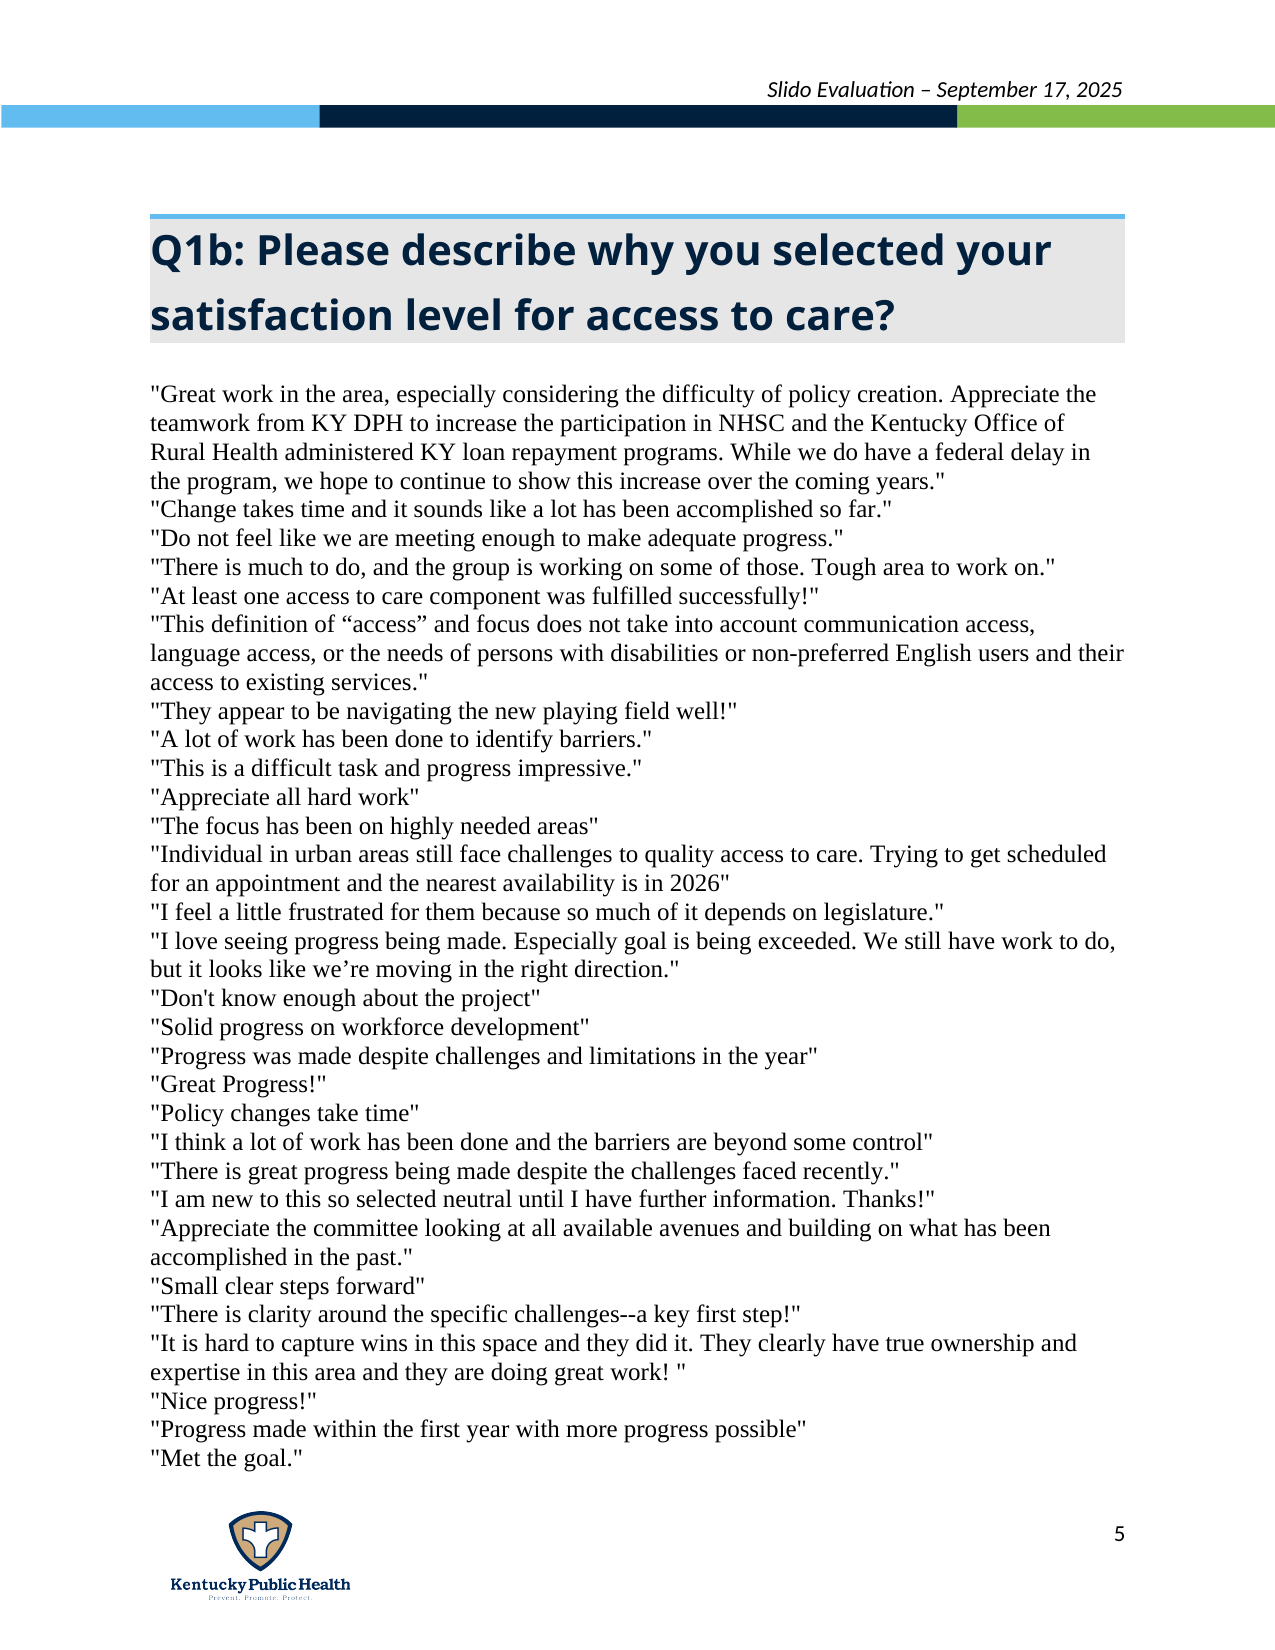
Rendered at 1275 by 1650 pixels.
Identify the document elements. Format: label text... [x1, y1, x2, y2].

text "A lot of work has been done to identify barriers." [150, 724, 1125, 753]
text "I love seeing progress being made. Especially goal is being exceeded. We still have work to do, but it looks like we’re moving in the right direction." [150, 926, 1125, 983]
text "Small clear steps forward" [150, 1271, 1125, 1299]
text "I think a lot of work has been done and the barriers are beyond some control" [150, 1127, 1125, 1156]
text "Do not feel like we are meeting enough to make adequate progress." [150, 523, 1125, 552]
text "Policy changes take time" [150, 1098, 1125, 1127]
text "Individual in urban areas still face challenges to quality access to care. Trying to get scheduled for an appointment and the nearest availability is in 2026" [150, 839, 1125, 897]
text "Solid progress on workforce development" [150, 1012, 1125, 1041]
text "I am new to this so selected neutral until I have further information. Thanks!" [150, 1184, 1125, 1213]
text "Progress made within the first year with more progress possible" [150, 1414, 1125, 1443]
subtitle Q1b: Please describe why you selected your satisfaction level for access to care? [150, 219, 1125, 343]
text "It is hard to capture wins in this space and they did it. They clearly have true ownership and expertise in this area and they are doing great work! " [150, 1328, 1125, 1386]
text "The focus has been on highly needed areas" [150, 811, 1125, 839]
text "There is great progress being made despite the challenges faced recently." [150, 1156, 1125, 1184]
text "At least one access to care component was fulfilled successfully!" [150, 581, 1125, 609]
text "This definition of “access” and focus does not take into account communication access, language access, or the needs of persons with disabilities or non-preferred English users and their access to existing services." [150, 609, 1125, 696]
text "Progress was made despite challenges and limitations in the year" [150, 1041, 1125, 1069]
text "Change takes time and it sounds like a lot has been accomplished so far." [150, 494, 1125, 523]
text "I feel a little frustrated for them because so much of it depends on legislature." [150, 897, 1125, 926]
text "Appreciate all hard work" [150, 782, 1125, 811]
picture [170, 1511, 351, 1603]
text "Don't know enough about the project" [150, 983, 1125, 1012]
text "Great Progress!" [150, 1069, 1125, 1098]
text "Nice progress!" [150, 1386, 1125, 1414]
text "This is a difficult task and progress impressive." [150, 753, 1125, 782]
text "Great work in the area, especially considering the difficulty of policy creation. Appreciate the teamwork from KY DPH to increase the participation in NHSC and the Kentucky Office of Rural Health administered KY loan repayment programs. While we do have a federal delay in the program, we hope to continue to show this increase over the coming years." [150, 379, 1125, 494]
text "They appear to be navigating the new playing field well!" [150, 696, 1125, 724]
text "There is clarity around the specific challenges--a key first step!" [150, 1299, 1125, 1328]
text "Met the goal." [150, 1443, 1125, 1472]
text "Appreciate the committee looking at all available avenues and building on what has been accomplished in the past." [150, 1213, 1125, 1271]
text "There is much to do, and the group is working on some of those. Tough area to work on." [150, 552, 1125, 581]
